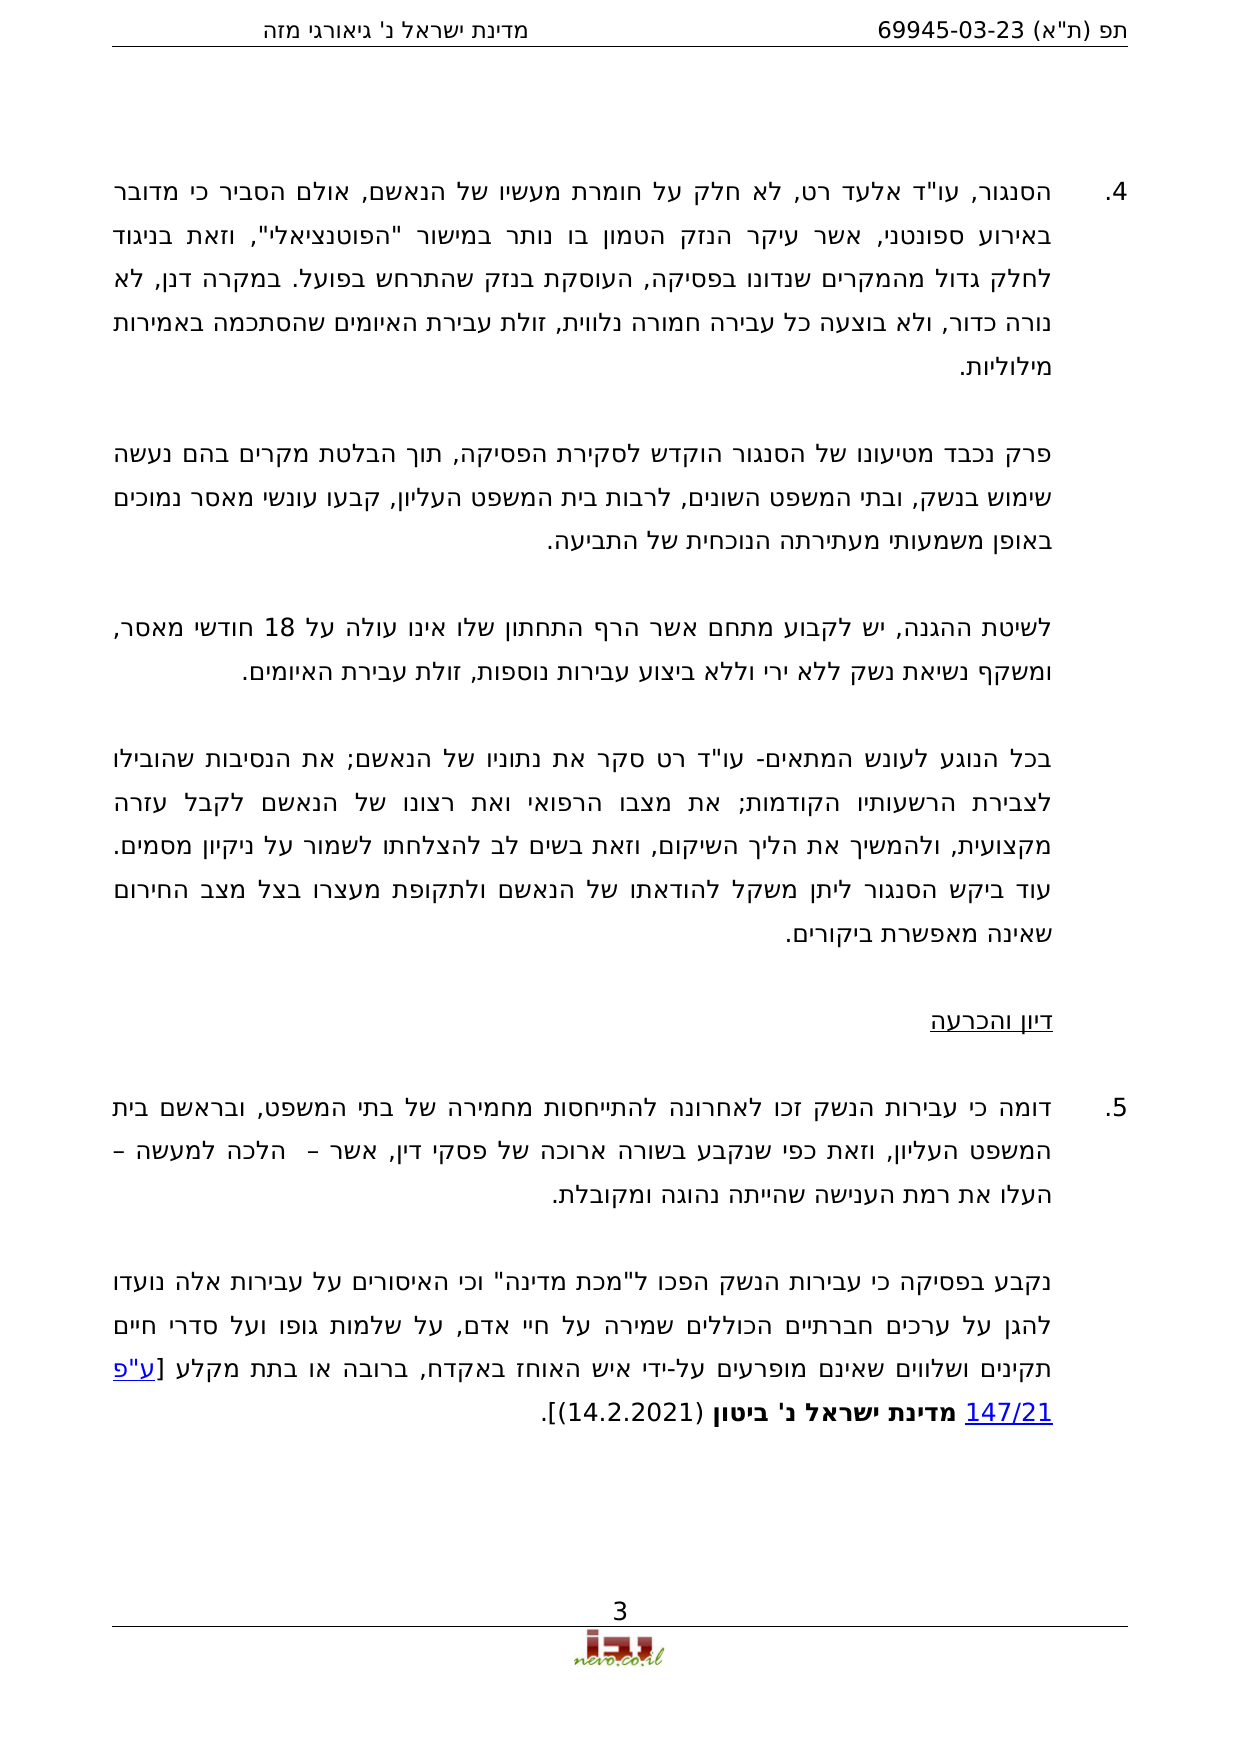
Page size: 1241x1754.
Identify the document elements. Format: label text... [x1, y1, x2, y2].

text דיון והכרעה [112, 1006, 1128, 1035]
text פרק נכבד מטיעונו של הסנגור הוקדש לסקירת הפסיקה, תוך הבלטת מקרים בהם נעשה שימוש בנשק, ובתי המשפט השונים, לרבות בית המשפט העליון, קבעו עונשי מאסר נמוכים באופן משמעותי מעתירתה הנוכחית של התביעה. [112, 439, 1128, 556]
text לשיטת ההגנה, יש לקבוע מתחם אשר הרף התחתון שלו אינו עולה על 18 חודשי מאסר, ומשקף נשיאת נשק ללא ירי וללא ביצוע עבירות נוספות, זולת עבירת האיומים. [112, 613, 1128, 686]
text 5. דומה כי עבירות הנשק זכו לאחרונה להתייחסות מחמירה של בתי המשפט, ובראשם בית המשפט העליון, וזאת כפי שנקבע בשורה ארוכה של פסקי דין, אשר – הלכה למעשה – העלו את רמת הענישה שהייתה נהוגה ומקובלת. [112, 1093, 1128, 1209]
picture [574, 1629, 666, 1667]
text נקבע בפסיקה כי עבירות הנשק הפכו ל"מכת מדינה" וכי האיסורים על עבירות אלה נועדו להגן על ערכים חברתיים הכוללים שמירה על חיי אדם, על שלמות גופו ועל סדרי חיים תקינים ושלווים שאינם מופרעים על-ידי איש האוחז באקדח, ברובה או בתת מקלע [ע"פ 147/21 מדינת ישראל נ' ביטון (14.2.2021)]. [112, 1267, 1128, 1428]
text 4. הסנגור, עו"ד אלעד רט, לא חלק על חומרת מעשיו של הנאשם, אולם הסביר כי מדובר באירוע ספונטני, אשר עיקר הנזק הטמון בו נותר במישור "הפוטנציאלי", וזאת בניגוד לחלק גדול מהמקרים שנדונו בפסיקה, העוסקת בנזק שהתרחש בפועל. במקרה דנן, לא נורה כדור, ולא בוצעה כל עבירה חמורה נלווית, זולת עבירת האיומים שהסתכמה באמירות מילוליות. [112, 177, 1128, 381]
text בכל הנוגע לעונש המתאים- עו"ד רט סקר את נתוניו של הנאשם; את הנסיבות שהובילו לצבירת הרשעותיו הקודמות; את מצבו הרפואי ואת רצונו של הנאשם לקבל עזרה מקצועית, ולהמשיך את הליך השיקום, וזאת בשים לב להצלחתו לשמור על ניקיון מסמים. עוד ביקש הסנגור ליתן משקל להודאתו של הנאשם ולתקופת מעצרו בצל מצב החירום שאינה מאפשרת ביקורים. [112, 744, 1128, 948]
